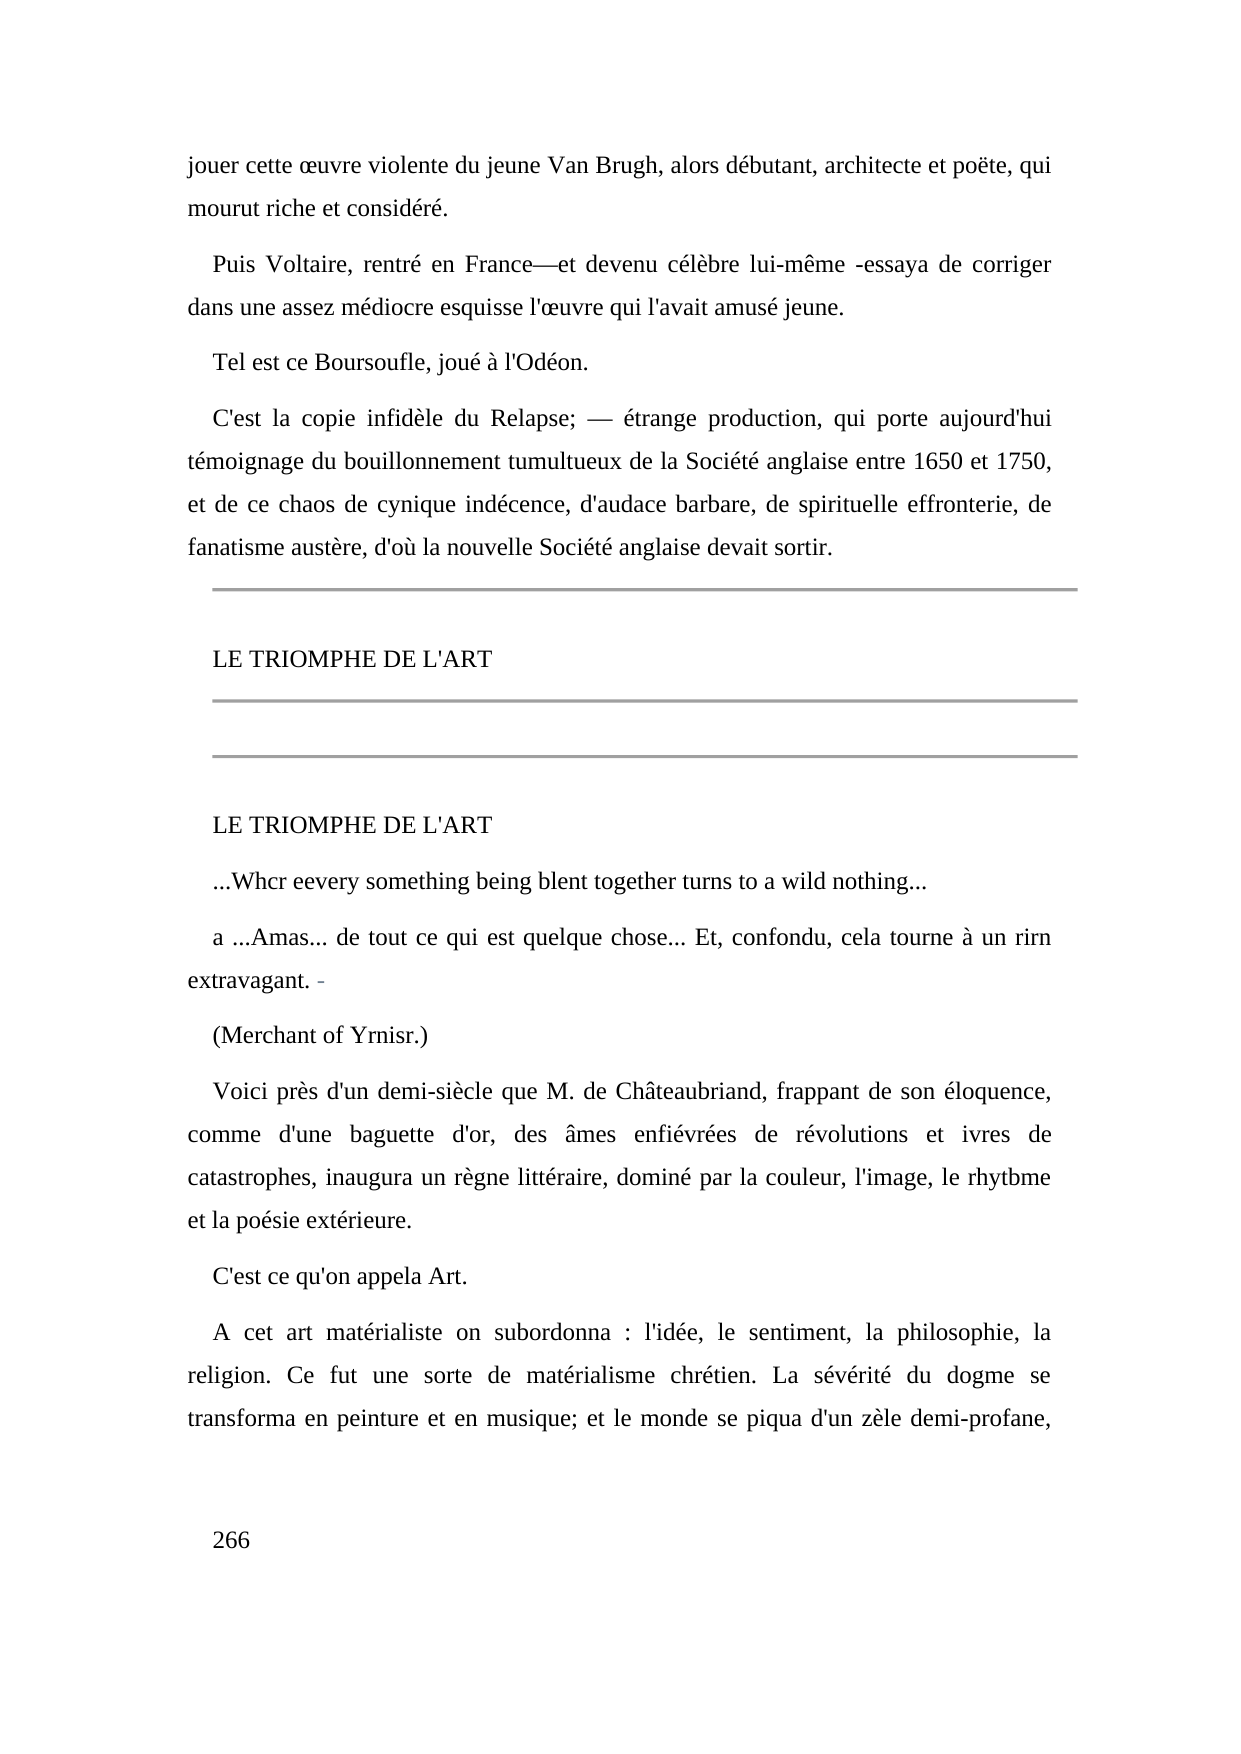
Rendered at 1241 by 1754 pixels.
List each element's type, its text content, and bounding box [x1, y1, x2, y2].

text Voici près d'un demi-siècle que M. de Châteaubriand, frappant de son éloquence, comme d'une baguette d'or, des âmes enfiévrées de révolutions et ivres de catastrophes, inaugura un règne littéraire, dominé par la couleur, l'image, le rhytbme et la poésie extérieure. [187, 1076, 1053, 1234]
text a ...Amas... de tout ce qui est quelque chose... Et, confondu, cela tourne à un rirn extravagant. - [187, 922, 1053, 994]
text Tel est ce Boursoufle, joué à l'Odéon. [187, 347, 1053, 376]
text LE TRIOMPHE DE L'ART [187, 644, 1053, 672]
text C'est la copie infidèle du Relapse; — étrange production, qui porte aujourd'hui témoignage du bouillonnement tumultueux de la Société anglaise entre 1650 et 1750, et de ce chaos de cynique indécence, d'audace barbare, de spirituelle effronterie, de fanatisme austère, d'où la nouvelle Société anglaise devait sortir. [187, 403, 1053, 561]
text LE TRIOMPHE DE L'ART [187, 811, 1053, 839]
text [187, 150, 1053, 222]
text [187, 1317, 1053, 1432]
text (Merchant of Yrnisr.) [187, 1021, 1053, 1049]
text C'est ce qu'on appela Art. [187, 1261, 1053, 1290]
text ...Whcr eevery something being blent together turns to a wild nothing... [187, 866, 1053, 895]
text Puis Voltaire, rentré en France—et devenu célèbre lui-même -essaya de corriger dans une assez médiocre esquisse l'œuvre qui l'avait amusé jeune. [187, 249, 1053, 321]
